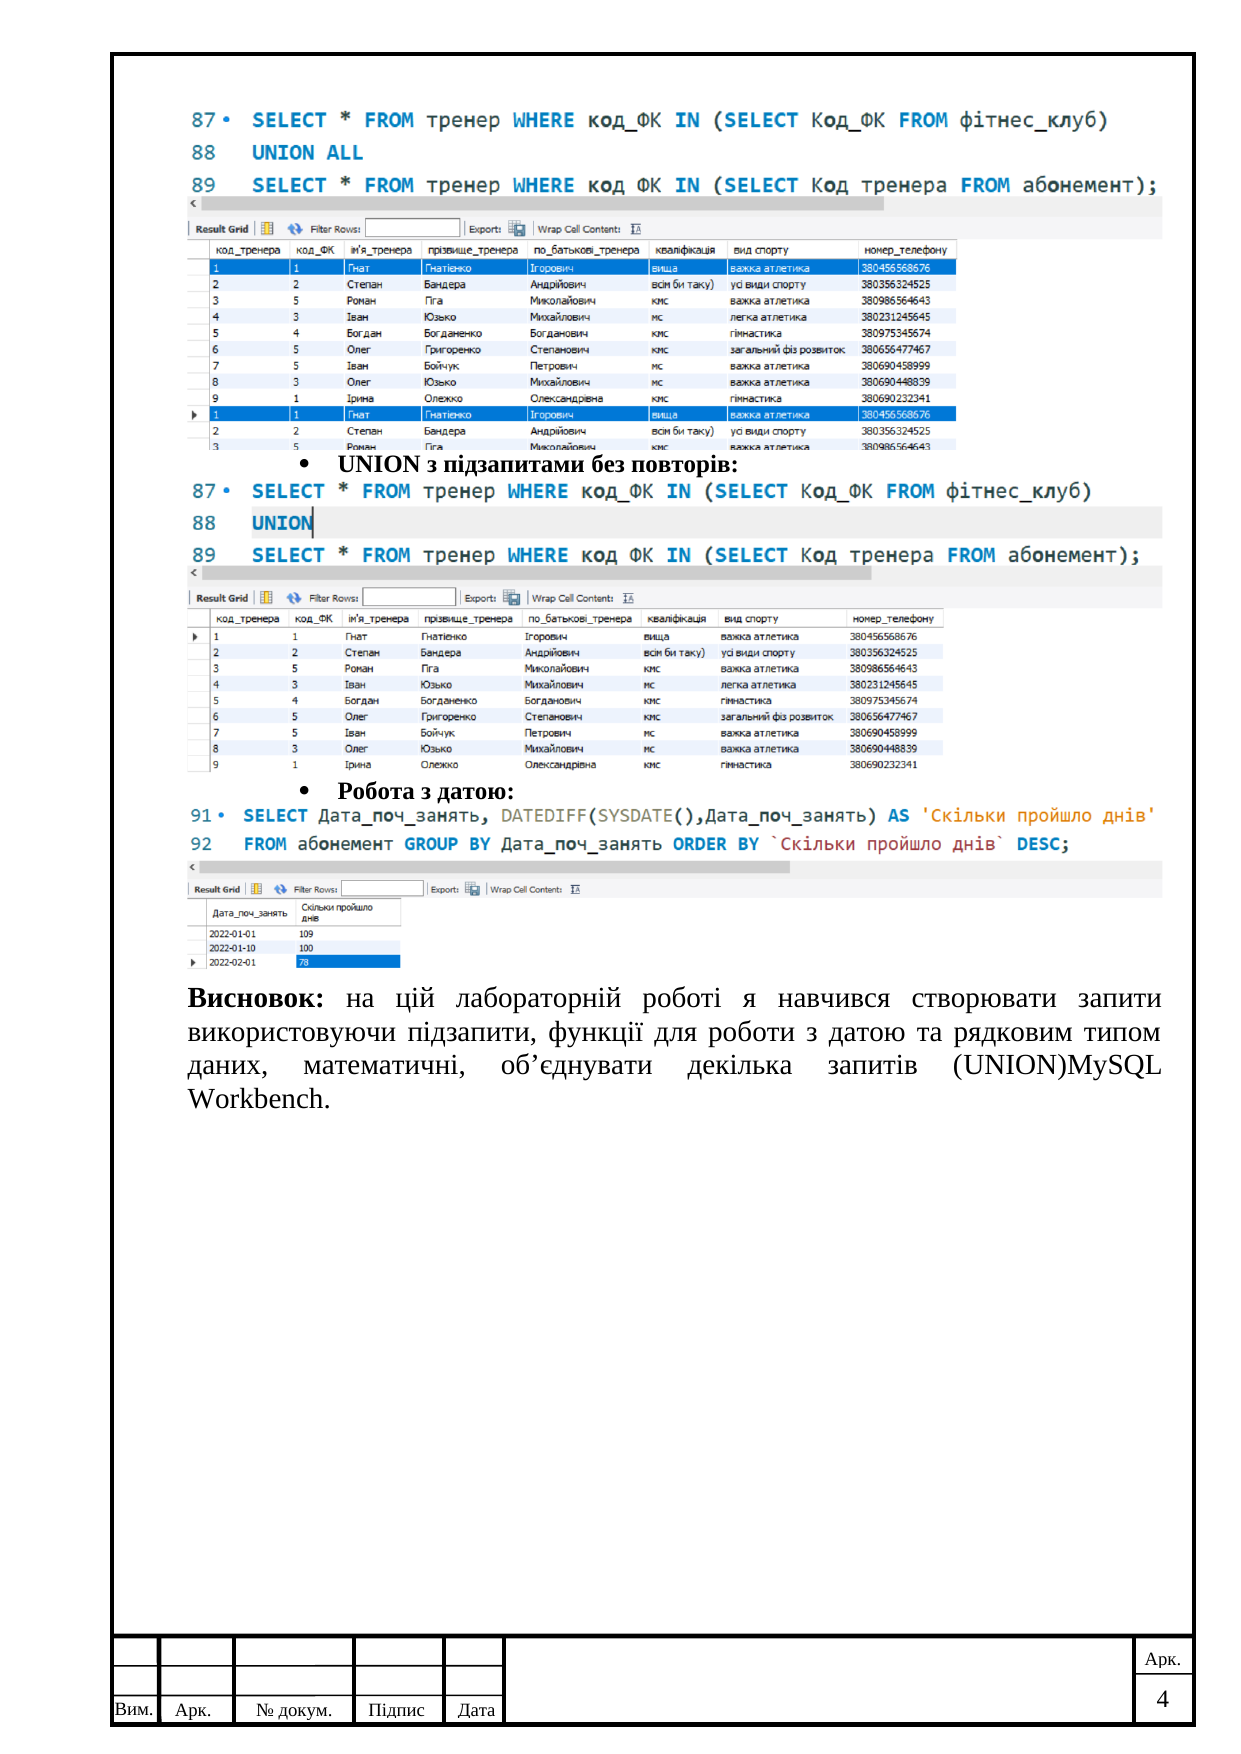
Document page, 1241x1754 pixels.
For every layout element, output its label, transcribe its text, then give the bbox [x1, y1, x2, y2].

list Висновок: на цій лабораторній роботі я навчився створювати запити використовуючи підзапити, функції для роботи з датою та рядковим типом даних, математичні, об’єднувати декілька запитів (UNION)MySQL Workbench. [187, 981, 1162, 1114]
list Робота з датою: [300, 777, 1162, 805]
list UNION з підзапитами без повторів: [300, 450, 1162, 478]
